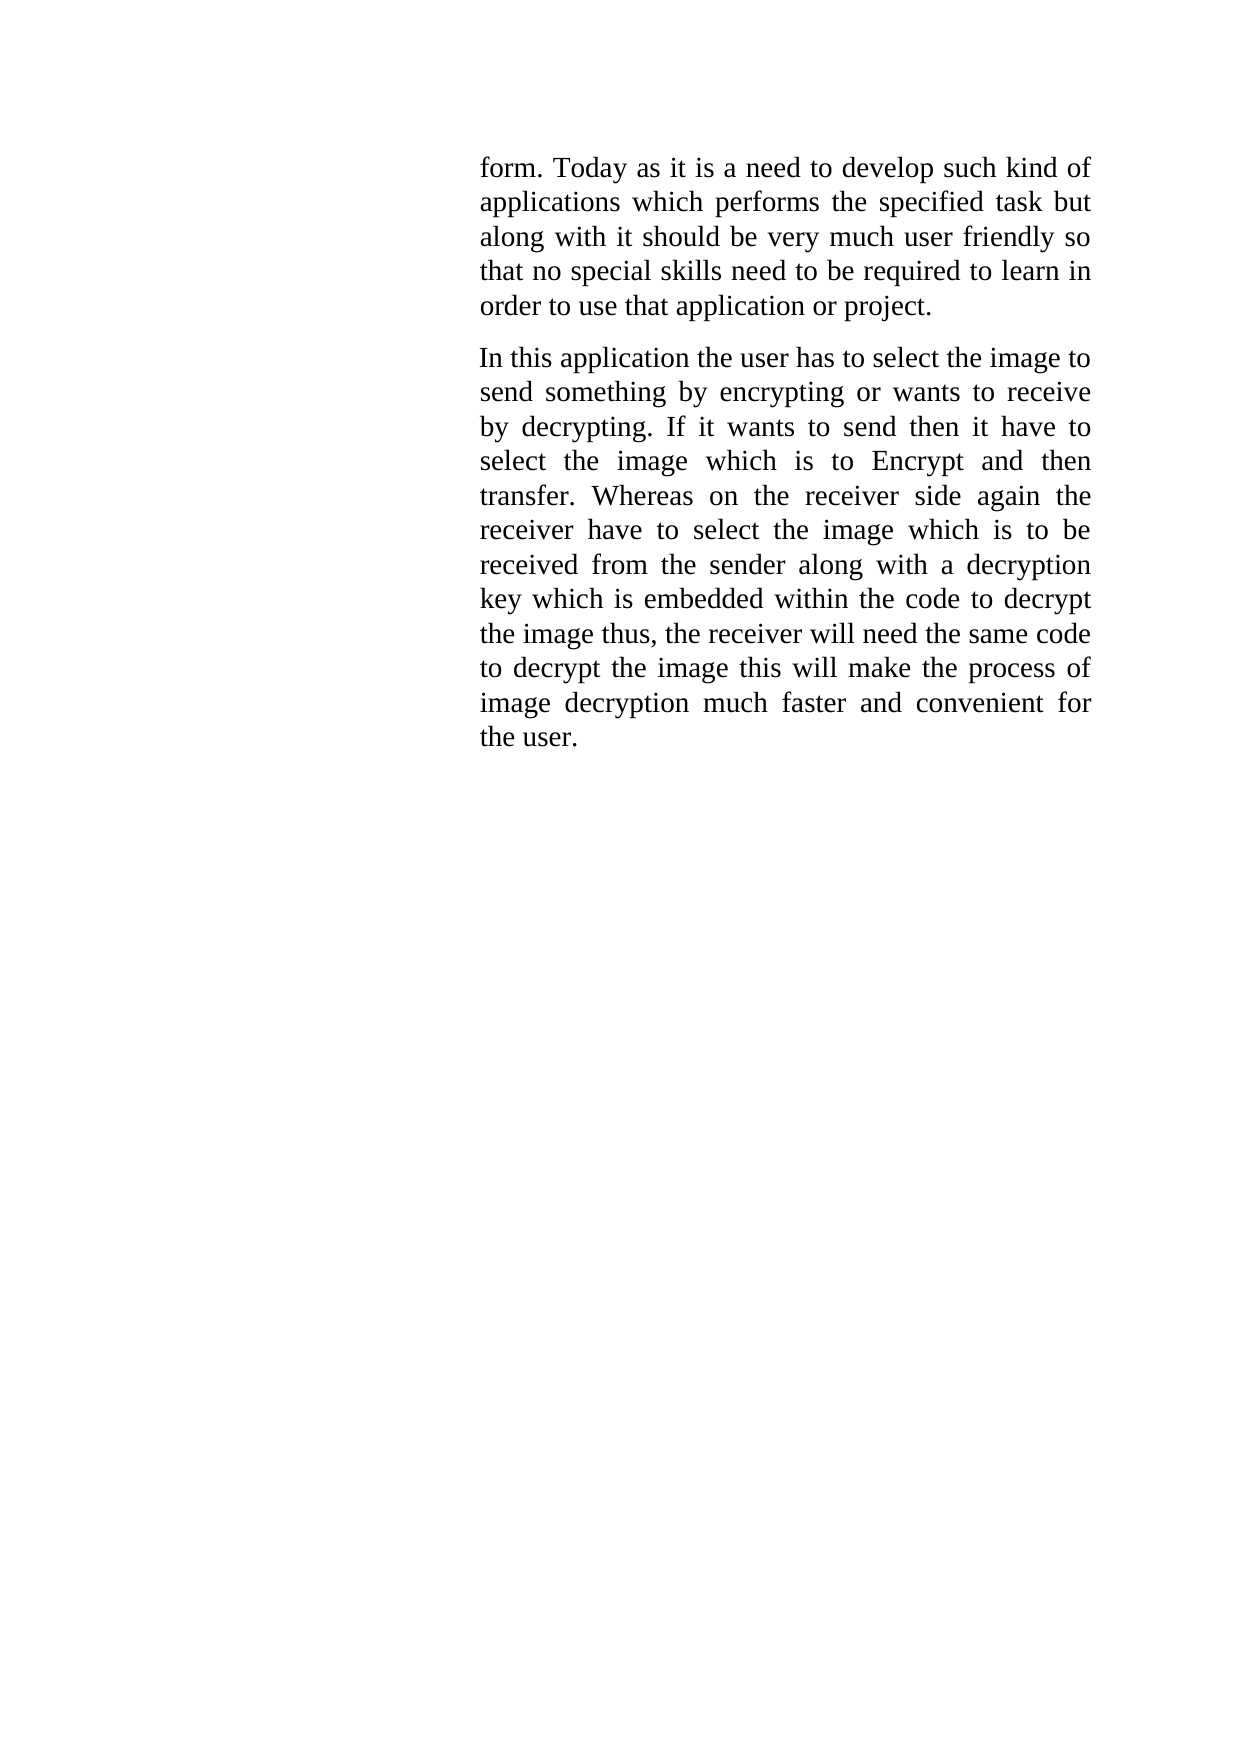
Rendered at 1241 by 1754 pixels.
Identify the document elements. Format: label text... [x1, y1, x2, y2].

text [478, 150, 1092, 321]
text In this application the user has to select the image to send something by encrypting or wants to receive by decrypting. If it wants to send then it have to select the image which is to Encrypt and then transfer. Whereas on the receiver side again the receiver have to select the image which is to be received from the sender along with a decryption key which is embedded within the code to decrypt the image thus, the receiver will need the same code to decrypt the image this will make the process of image decryption much faster and convenient for the user. [478, 340, 1092, 753]
